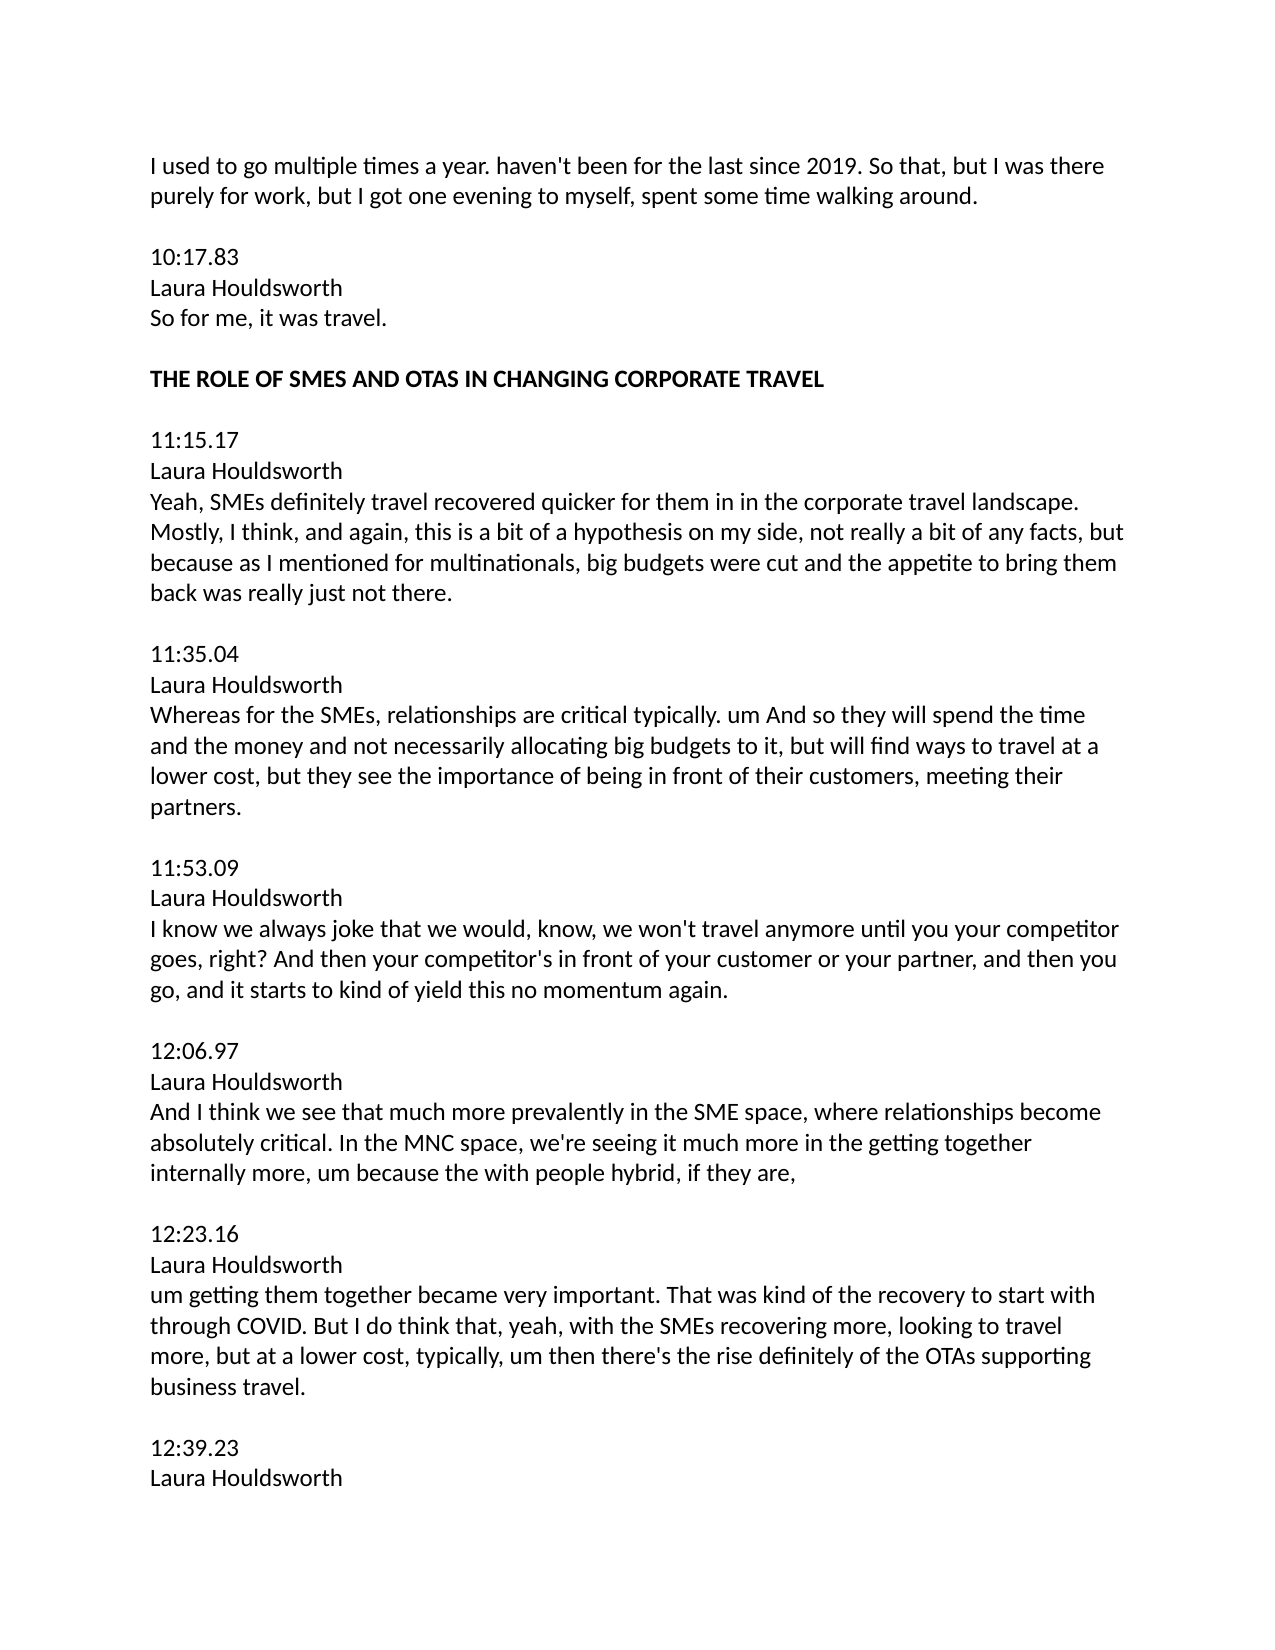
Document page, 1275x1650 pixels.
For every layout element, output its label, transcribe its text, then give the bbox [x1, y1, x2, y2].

text Laura Houldsworth [150, 1249, 1125, 1279]
text Laura Houldsworth [150, 669, 1125, 699]
text So for me, it was travel. [150, 303, 1125, 333]
text Yeah, SMEs definitely travel recovered quicker for them in in the corporate travel landscape. Mostly, I think, and again, this is a bit of a hypothesis on my side, not really a bit of any facts, but because as I mentioned for multinationals, big budgets were cut and the appetite to bring them back was really just not there. [150, 486, 1125, 608]
text Laura Houldsworth [150, 1066, 1125, 1096]
text Laura Houldsworth [150, 1462, 1125, 1493]
text 11:35.04 [150, 638, 1125, 669]
text And I think we see that much more prevalently in the SME space, where relationships become absolutely critical. In the MNC space, we're seeing it much more in the getting together internally more, um because the with people hybrid, if they are, [150, 1096, 1125, 1188]
text 10:17.83 [150, 242, 1125, 272]
text Laura Houldsworth [150, 882, 1125, 913]
text I know we always joke that we would, know, we won't travel anymore until you your competitor goes, right? And then your competitor's in front of your customer or your partner, and then you go, and it starts to kind of yield this no momentum again. [150, 913, 1125, 1004]
text Laura Houldsworth [150, 455, 1125, 486]
text I used to go multiple times a year. haven't been for the last since 2019. So that, but I was there purely for work, but I got one evening to myself, spent some time walking around. [150, 150, 1125, 211]
text 12:06.97 [150, 1035, 1125, 1066]
text 12:39.23 [150, 1432, 1125, 1462]
text 12:23.16 [150, 1218, 1125, 1249]
text THE ROLE OF SMES AND OTAS IN CHANGING CORPORATE TRAVEL [150, 364, 1125, 394]
text 11:15.17 [150, 425, 1125, 455]
text 11:53.09 [150, 852, 1125, 882]
text um getting them together became very important. That was kind of the recovery to start with through COVID. But I do think that, yeah, with the SMEs recovering more, looking to travel more, but at a lower cost, typically, um then there's the rise definitely of the OTAs supporting business travel. [150, 1279, 1125, 1401]
text Laura Houldsworth [150, 272, 1125, 303]
text Whereas for the SMEs, relationships are critical typically. um And so they will spend the time and the money and not necessarily allocating big budgets to it, but will find ways to travel at a lower cost, but they see the importance of being in front of their customers, meeting their partners. [150, 699, 1125, 821]
